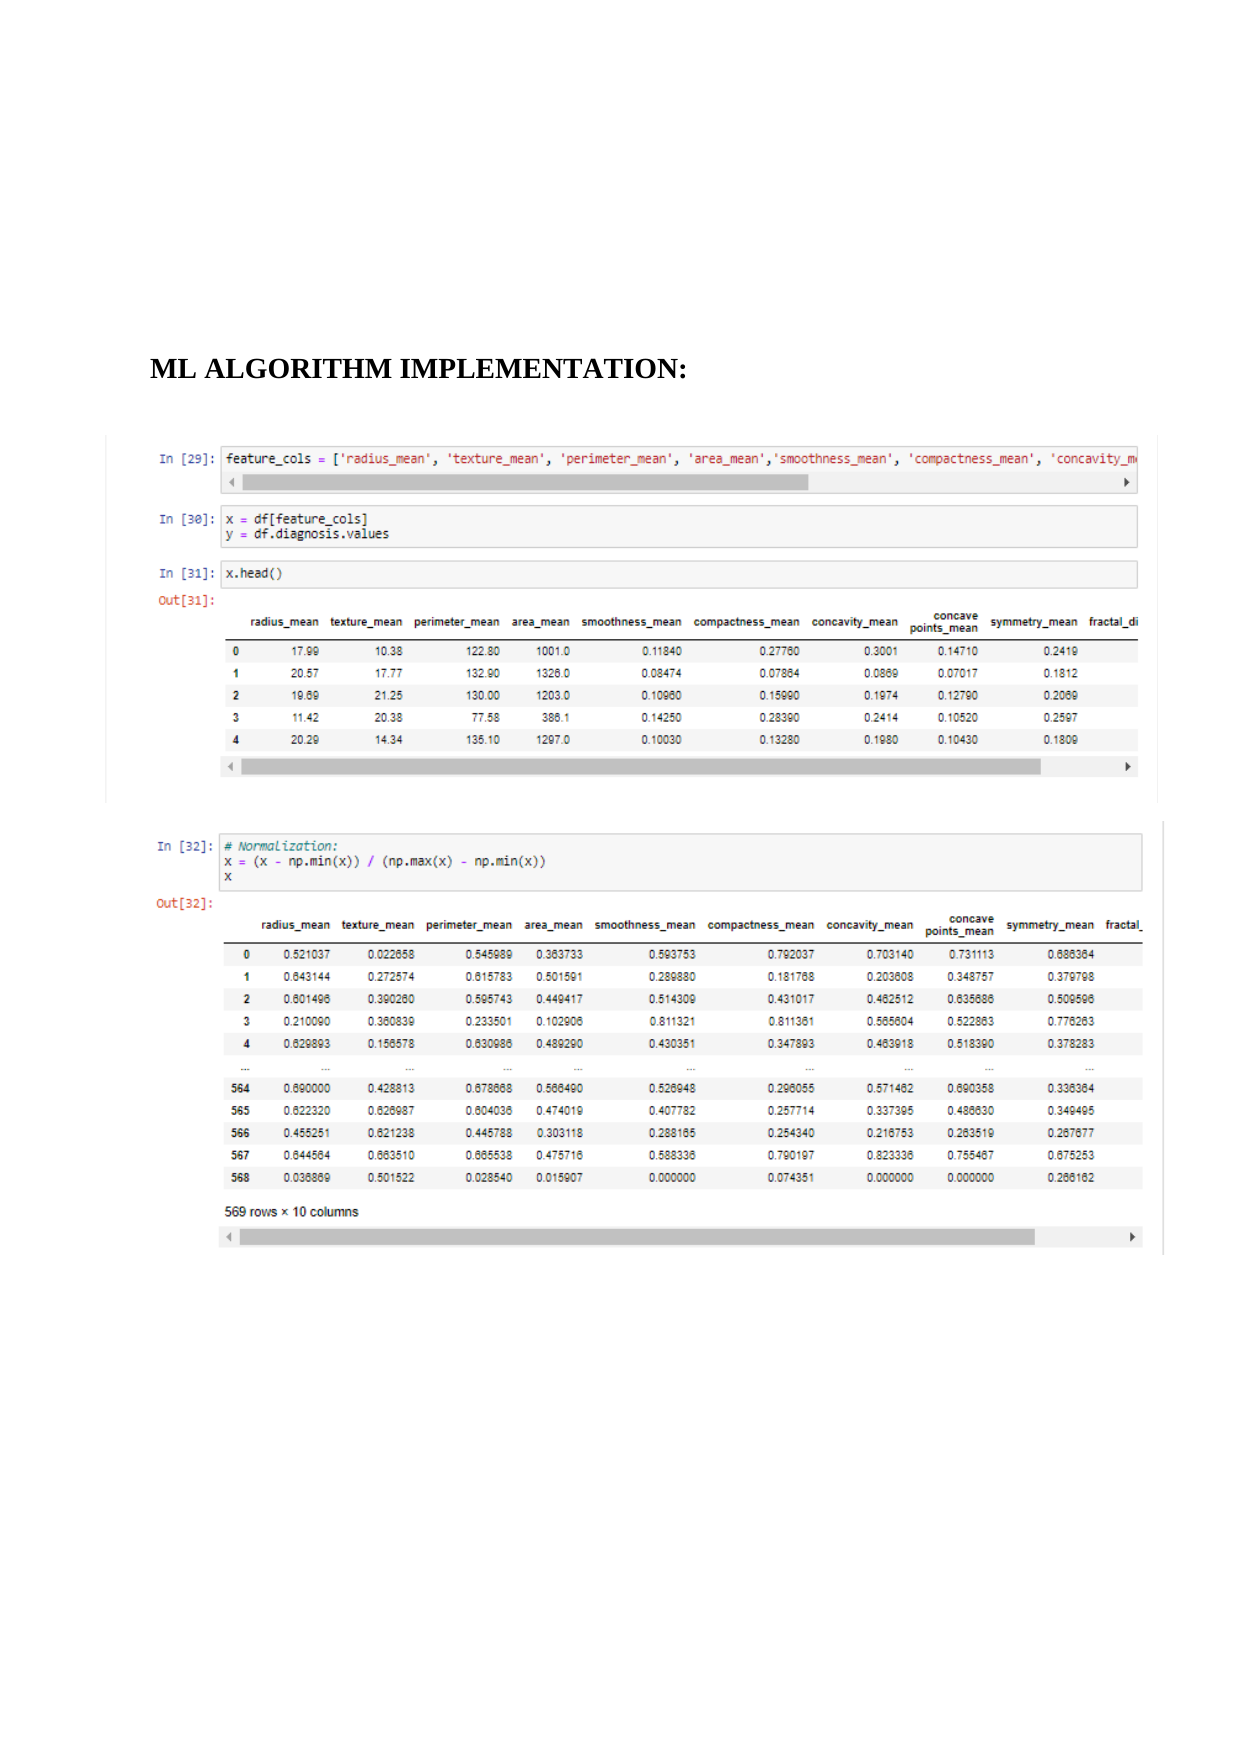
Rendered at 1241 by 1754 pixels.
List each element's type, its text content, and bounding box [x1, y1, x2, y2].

subtitle ML ALGORITHM IMPLEMENTATION: [150, 352, 1090, 385]
picture [105, 435, 1158, 803]
picture [105, 821, 1165, 1255]
